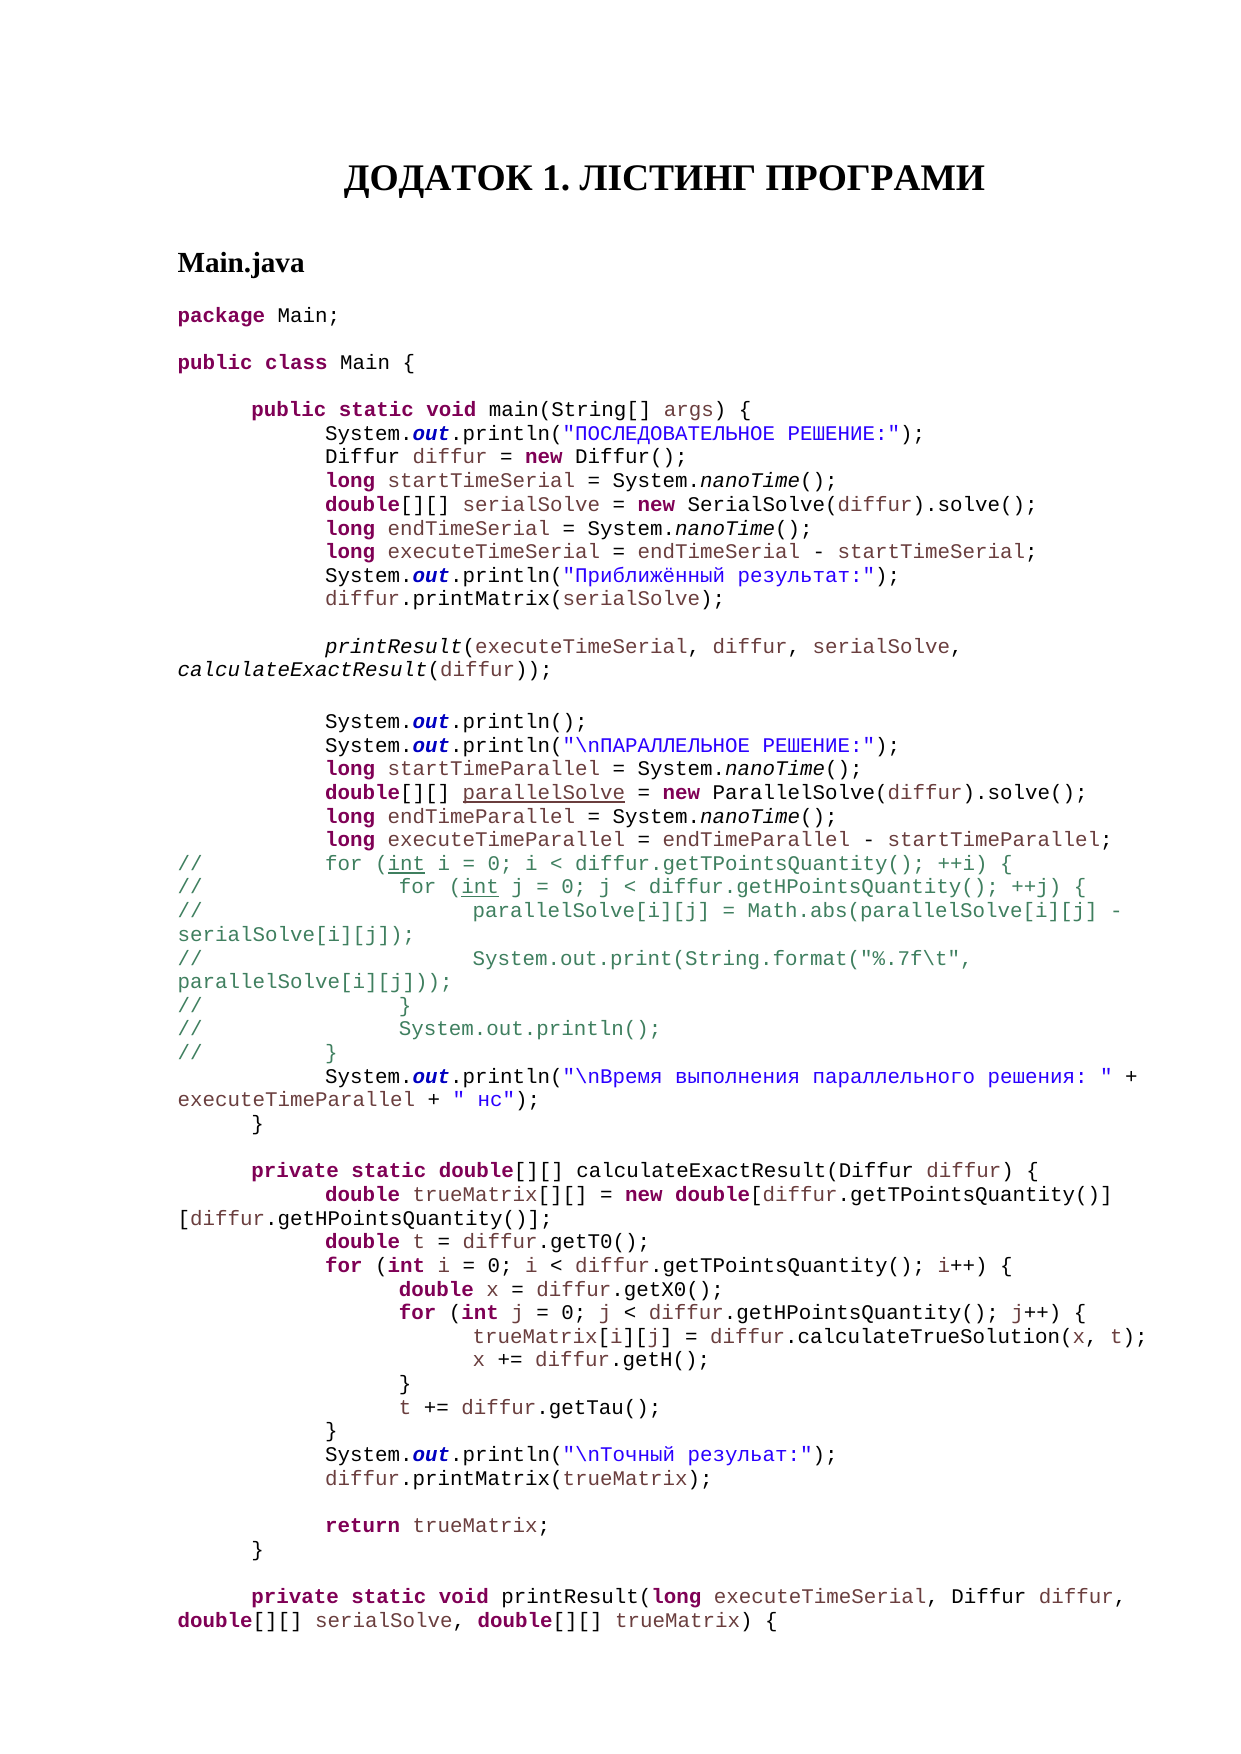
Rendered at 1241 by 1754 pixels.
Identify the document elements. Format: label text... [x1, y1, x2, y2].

text printResult(executeTimeSerial, diffur, serialSolve, calculateExactResult(diffur)); [177, 636, 1152, 683]
text double t = diffur.getT0(); [177, 1231, 1152, 1255]
text for (int j = 0; j < diffur.getHPointsQuantity(); j++) { [177, 1302, 1152, 1326]
text double trueMatrix[][] = new double[diffur.getTPointsQuantity()][diffur.getHPointsQuantity()]; [177, 1184, 1152, 1231]
text long endTimeSerial = System.nanoTime(); [177, 517, 1152, 541]
text double x = diffur.getX0(); [177, 1278, 1152, 1302]
text // System.out.print(String.format("%.7f\t", parallelSolve[i][j])); [177, 947, 1152, 995]
text // } [177, 995, 1152, 1018]
text System.out.println("\nВремя выполнения параллельного решения: " + executeTimeParallel + " нс"); [177, 1066, 1152, 1113]
text private static double[][] calculateExactResult(Diffur diffur) { [177, 1160, 1152, 1184]
text diffur.printMatrix(trueMatrix); [177, 1468, 1152, 1491]
text } [177, 1373, 1152, 1397]
text package Main; [177, 305, 1152, 328]
text double[][] serialSolve = new SerialSolve(diffur).solve(); [177, 494, 1152, 517]
text } [177, 1539, 1152, 1562]
text System.out.println(); [177, 711, 1152, 735]
subtitle ДОДАТОК 1. ЛІСТИНГ ПРОГРАМИ [177, 156, 1152, 199]
text } [177, 1420, 1152, 1444]
text System.out.println("ПОСЛЕДОВАТЕЛЬНОЕ РЕШЕНИЕ:"); [177, 423, 1152, 447]
text // System.out.println(); [177, 1018, 1152, 1042]
text private static void printResult(long executeTimeSerial, Diffur diffur, double[][] serialSolve, double[][] trueMatrix) { [177, 1586, 1152, 1633]
text // for (int j = 0; j < diffur.getHPointsQuantity(); ++j) { [177, 877, 1152, 900]
text } [177, 1113, 1152, 1137]
text double[][] parallelSolve = new ParallelSolve(diffur).solve(); [177, 782, 1152, 806]
text // for (int i = 0; i < diffur.getTPointsQuantity(); ++i) { [177, 853, 1152, 877]
text System.out.println("\nТочный резульат:"); [177, 1444, 1152, 1468]
text // } [177, 1042, 1152, 1066]
text long startTimeSerial = System.nanoTime(); [177, 470, 1152, 494]
text diffur.printMatrix(serialSolve); [177, 588, 1152, 612]
text x += diffur.getH(); [177, 1349, 1152, 1373]
text long executeTimeSerial = endTimeSerial - startTimeSerial; [177, 541, 1152, 565]
text System.out.println("\nПАРАЛЛЕЛЬНОЕ РЕШЕНИЕ:"); [177, 735, 1152, 758]
text for (int i = 0; i < diffur.getTPointsQuantity(); i++) { [177, 1255, 1152, 1278]
text long executeTimeParallel = endTimeParallel - startTimeParallel; [177, 829, 1152, 853]
text t += diffur.getTau(); [177, 1397, 1152, 1420]
text trueMatrix[i][j] = diffur.calculateTrueSolution(x, t); [177, 1326, 1152, 1349]
text long startTimeParallel = System.nanoTime(); [177, 758, 1152, 782]
text Main.java [177, 245, 1152, 279]
text // parallelSolve[i][j] = Math.abs(parallelSolve[i][j] - serialSolve[i][j]); [177, 900, 1152, 947]
text Diffur diffur = new Diffur(); [177, 447, 1152, 470]
text public class Main { [177, 352, 1152, 376]
text long endTimeParallel = System.nanoTime(); [177, 806, 1152, 829]
text System.out.println("Приближённый результат:"); [177, 565, 1152, 588]
text return trueMatrix; [177, 1515, 1152, 1539]
text public static void main(String[] args) { [177, 399, 1152, 423]
